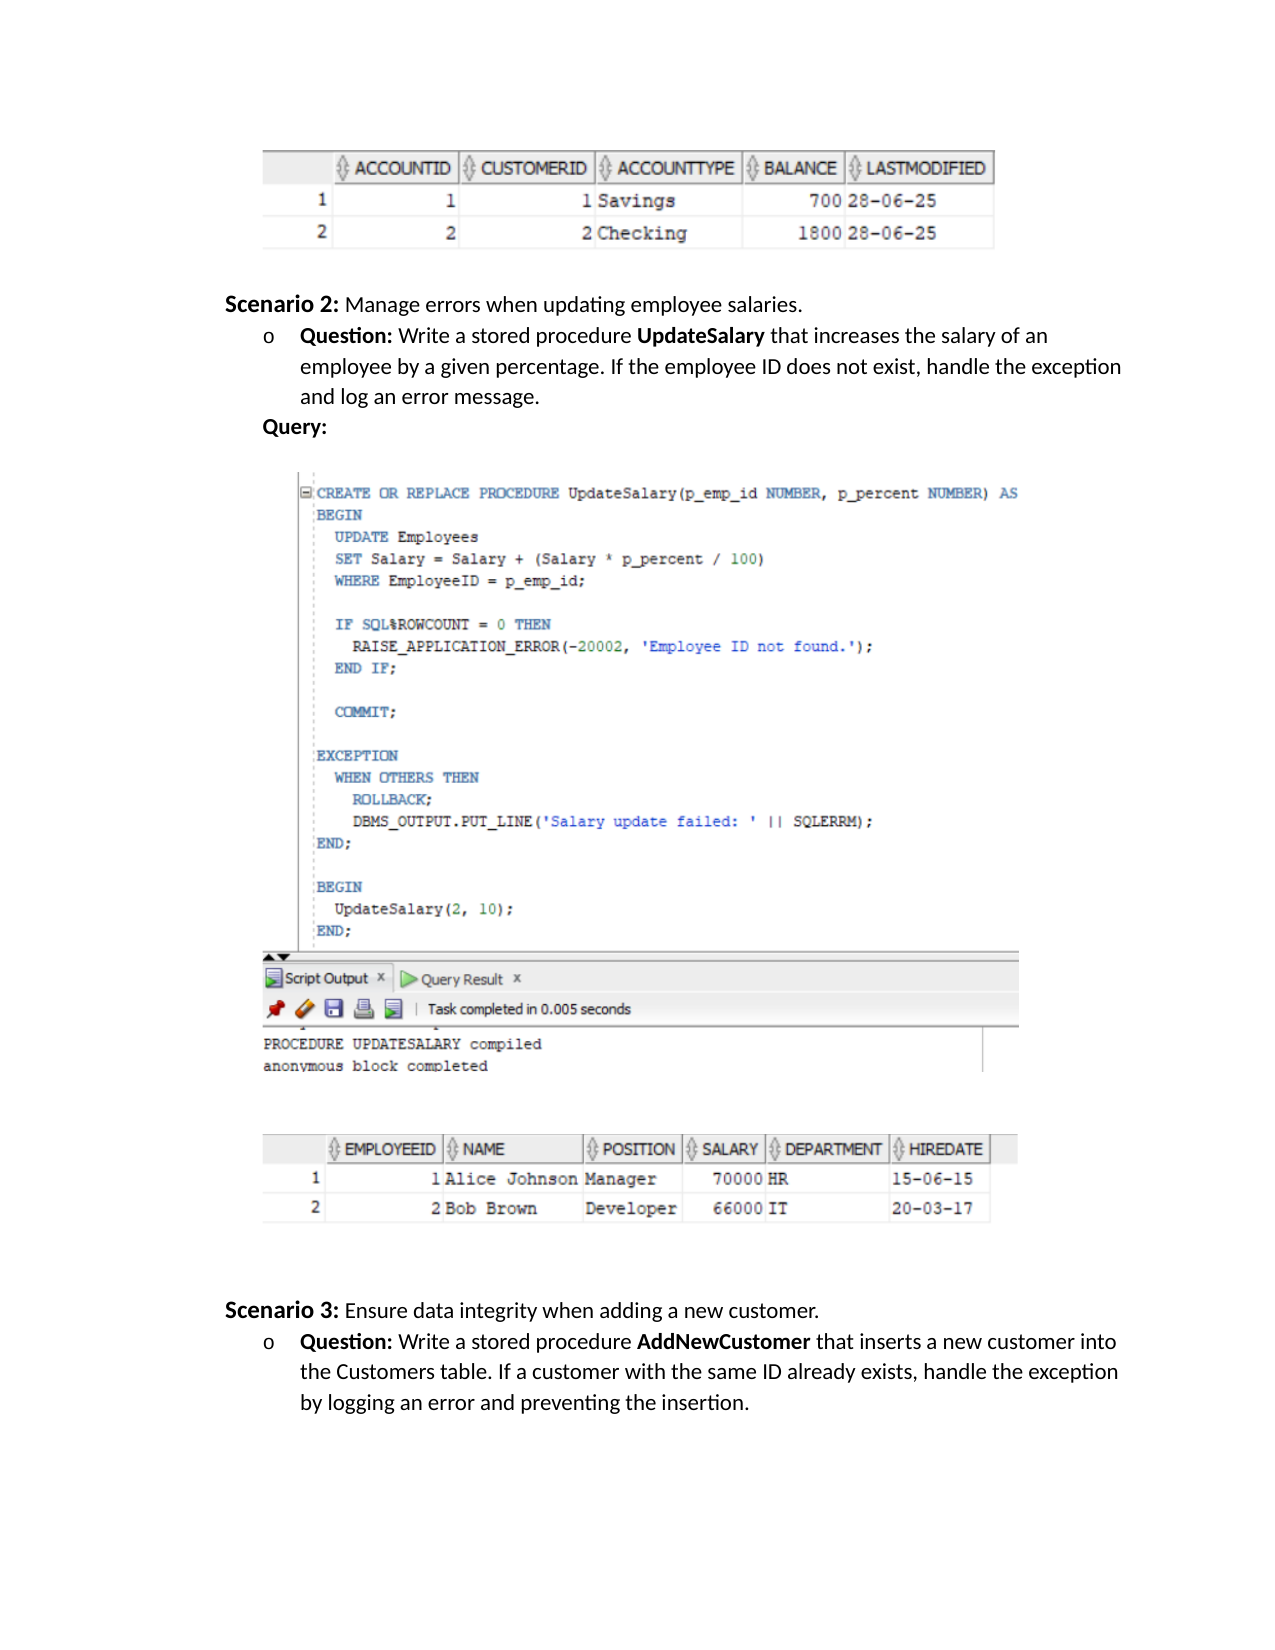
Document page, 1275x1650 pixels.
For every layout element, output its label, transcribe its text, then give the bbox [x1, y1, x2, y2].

picture [262, 1134, 1018, 1232]
picture [262, 150, 996, 254]
text Scenario 3: Ensure data integrity when adding a new customer. [225, 1294, 1125, 1324]
text Scenario 2: Manage errors when updating employee salaries. [225, 288, 1125, 319]
list Question: Write a stored procedure UpdateSalary that increases the salary of an employee by a given percentage. If the employee ID does not exist, handle the exception and log an error message. [262, 321, 1125, 410]
picture [262, 472, 1019, 1072]
text Query: [262, 412, 1125, 441]
list Question: Write a stored procedure AddNewCustomer that inserts a new customer into the Customers table. If a customer with the same ID already exists, handle the exception by logging an error and preventing the insertion. [262, 1327, 1125, 1416]
